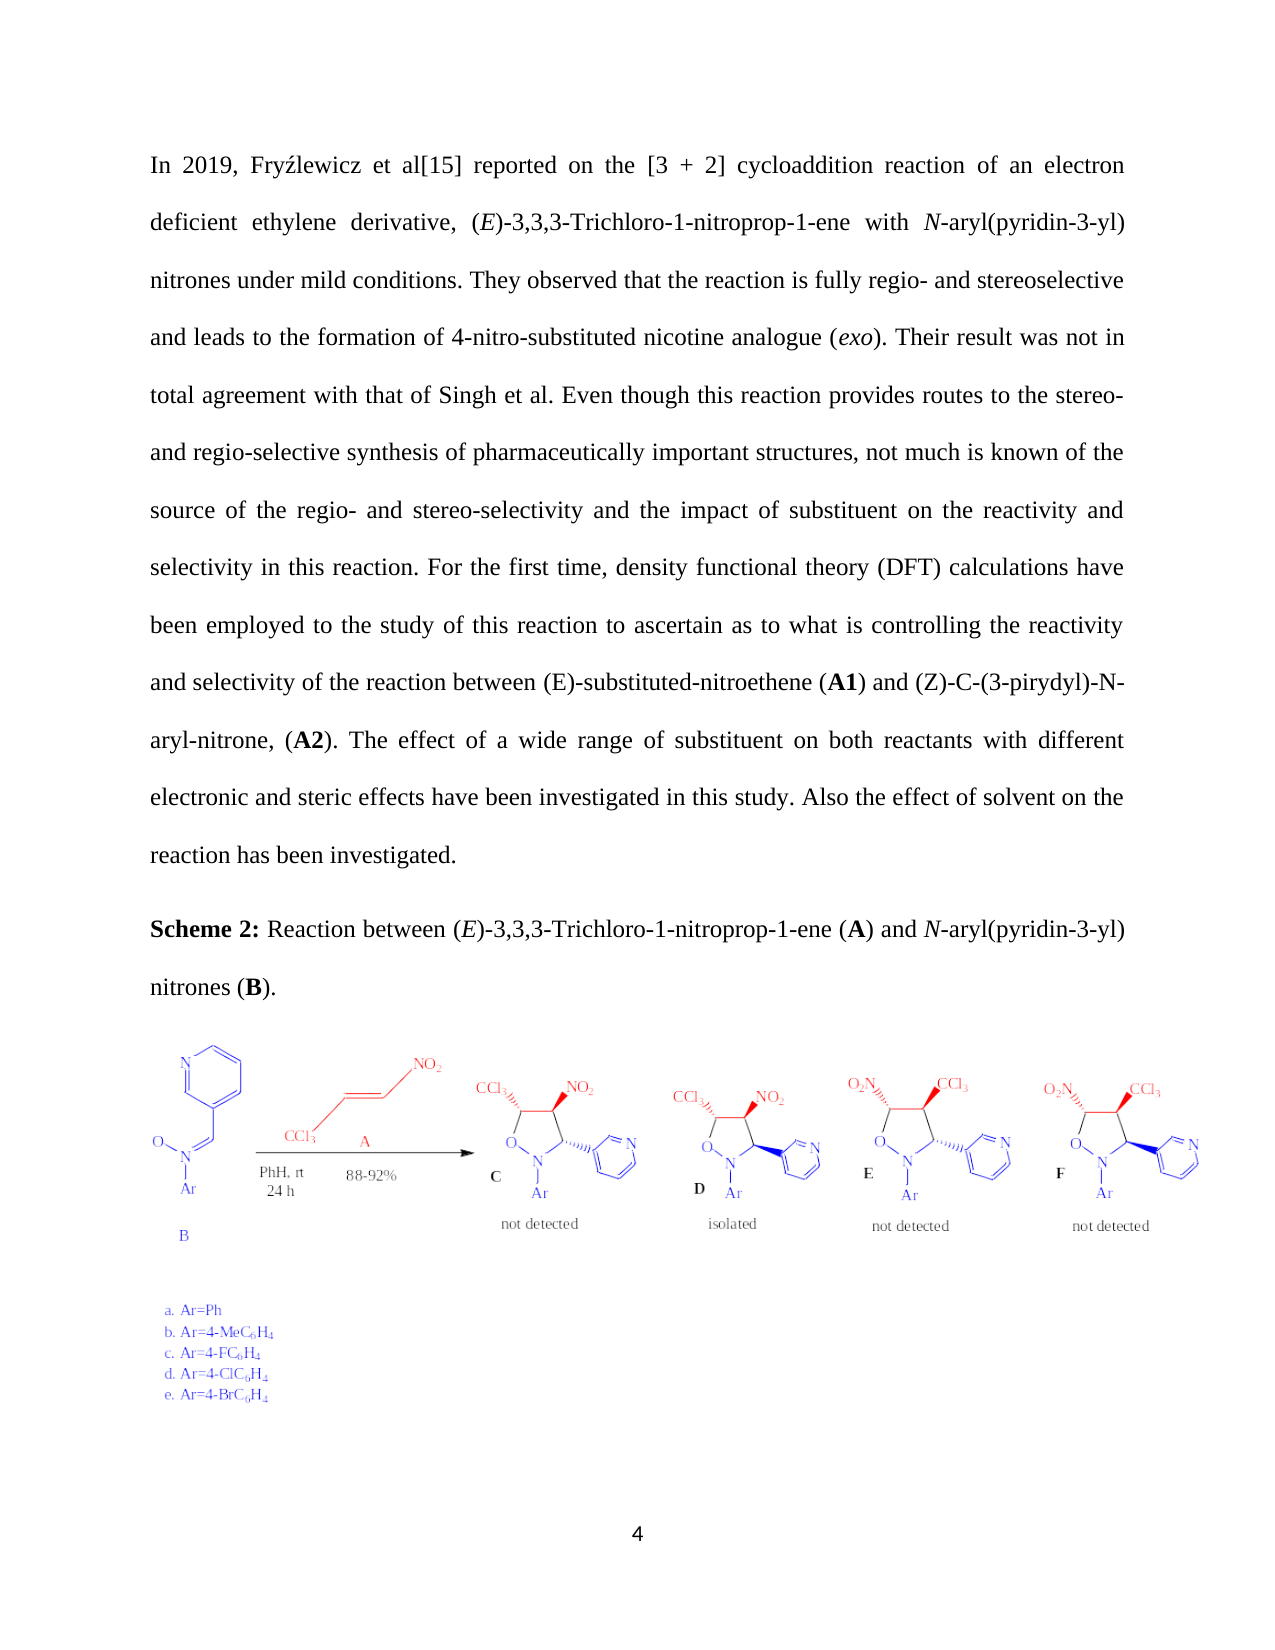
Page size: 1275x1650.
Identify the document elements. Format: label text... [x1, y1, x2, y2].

text In 2019, Fryźlewicz et al[15] reported on the [3 + 2] cycloaddition reaction of an electron deficient ethylene derivative, (E)-3,3,3-Trichloro-1-nitroprop-1-ene with N-aryl(pyridin-3-yl) nitrones under mild conditions. They observed that the reaction is fully regio- and stereoselective and leads to the formation of 4-nitro-substituted nicotine analogue (exo). Their result was not in total agreement with that of Singh et al. Even though this reaction provides routes to the stereo- and regio-selective synthesis of pharmaceutically important structures, not much is known of the source of the regio- and stereo-selectivity and the impact of substituent on the reactivity and selectivity in this reaction. For the first time, density functional theory (DFT) calculations have been employed to the study of this reaction to ascertain as to what is controlling the reactivity and selectivity of the reaction between (E)-substituted-nitroethene (A1) and (Z)-C-(3-pirydyl)-N-aryl-nitrone, (A2). The effect of a wide range of substituent on both reactants with different electronic and steric effects have been investigated in this study. Also the effect of solvent on the reaction has been investigated. [150, 150, 1125, 869]
text Scheme 2: Reaction between (E)-3,3,3-Trichloro-1-nitroprop-1-ene (A) and N-aryl(pyridin-3-yl) nitrones (B). [150, 914, 1125, 1000]
